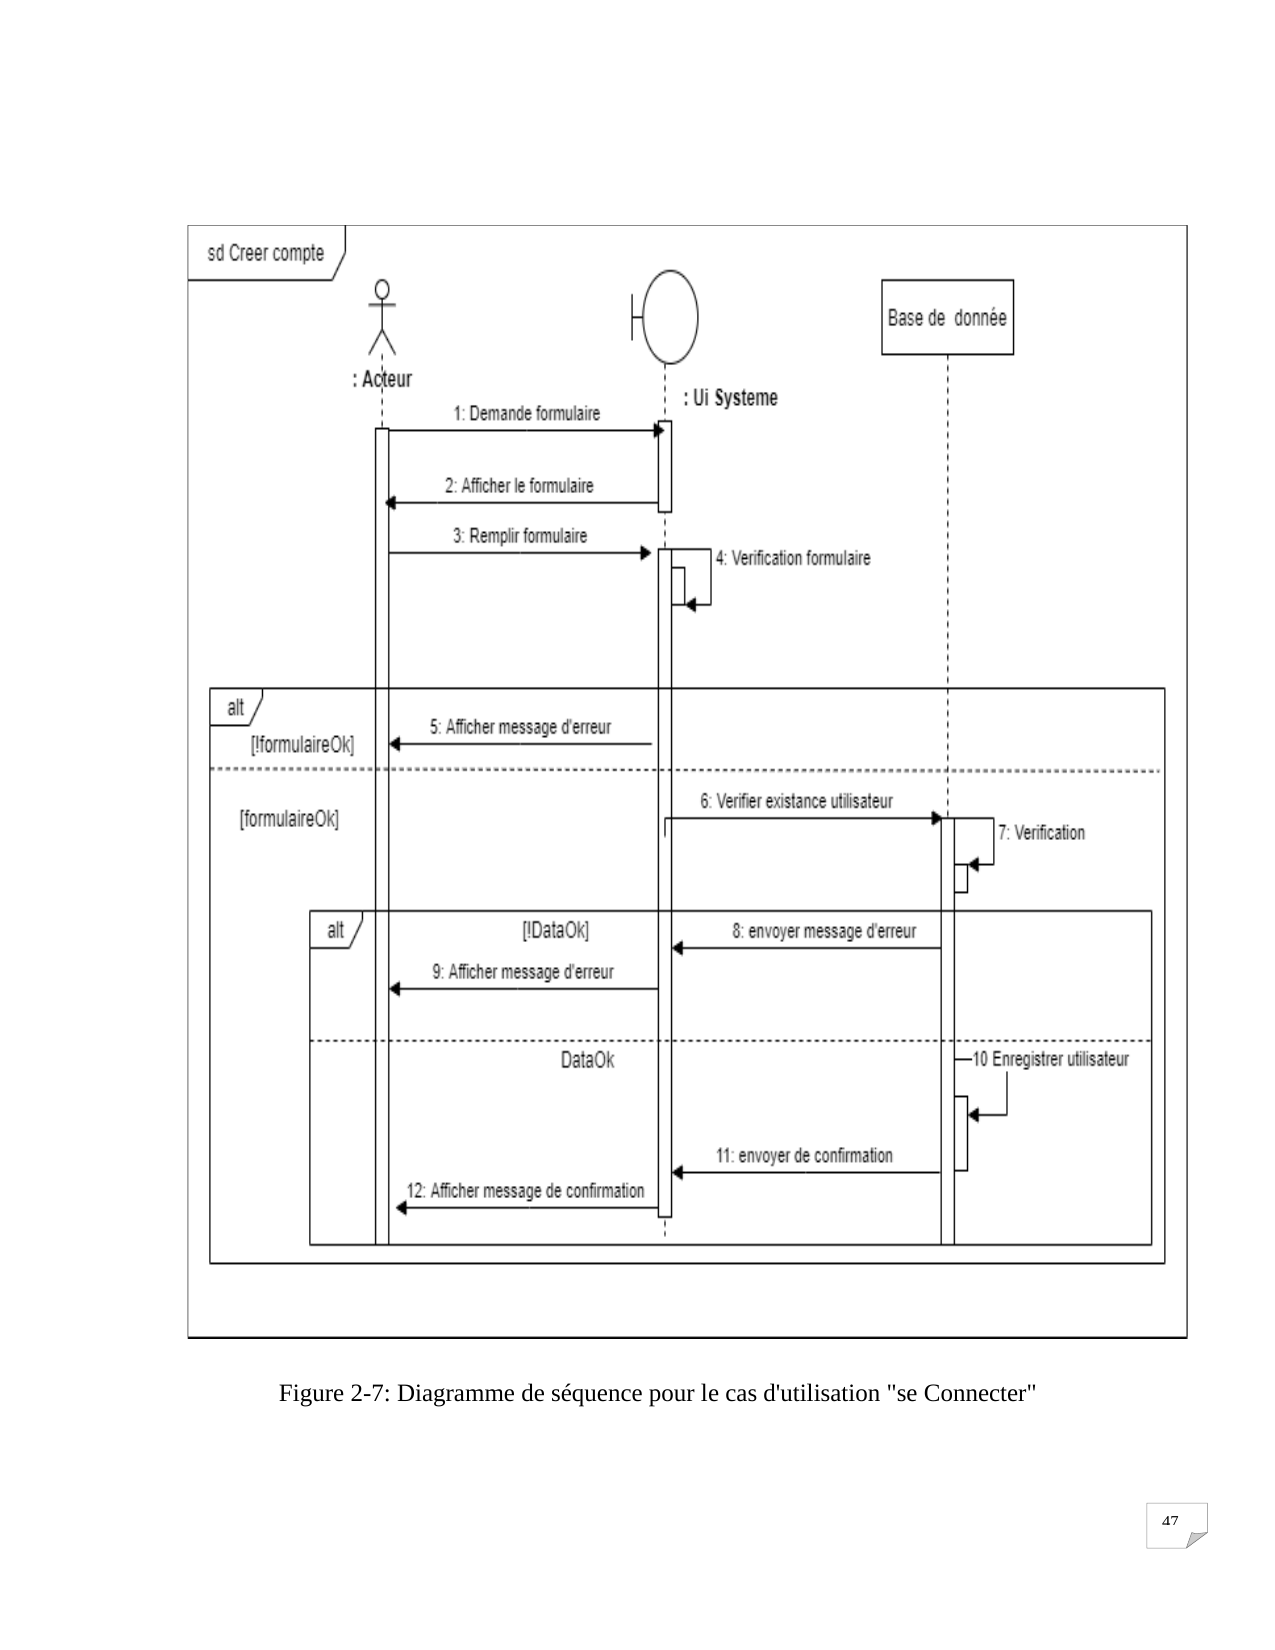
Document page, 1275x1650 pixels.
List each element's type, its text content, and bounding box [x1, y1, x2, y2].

picture [187, 225, 1188, 1339]
